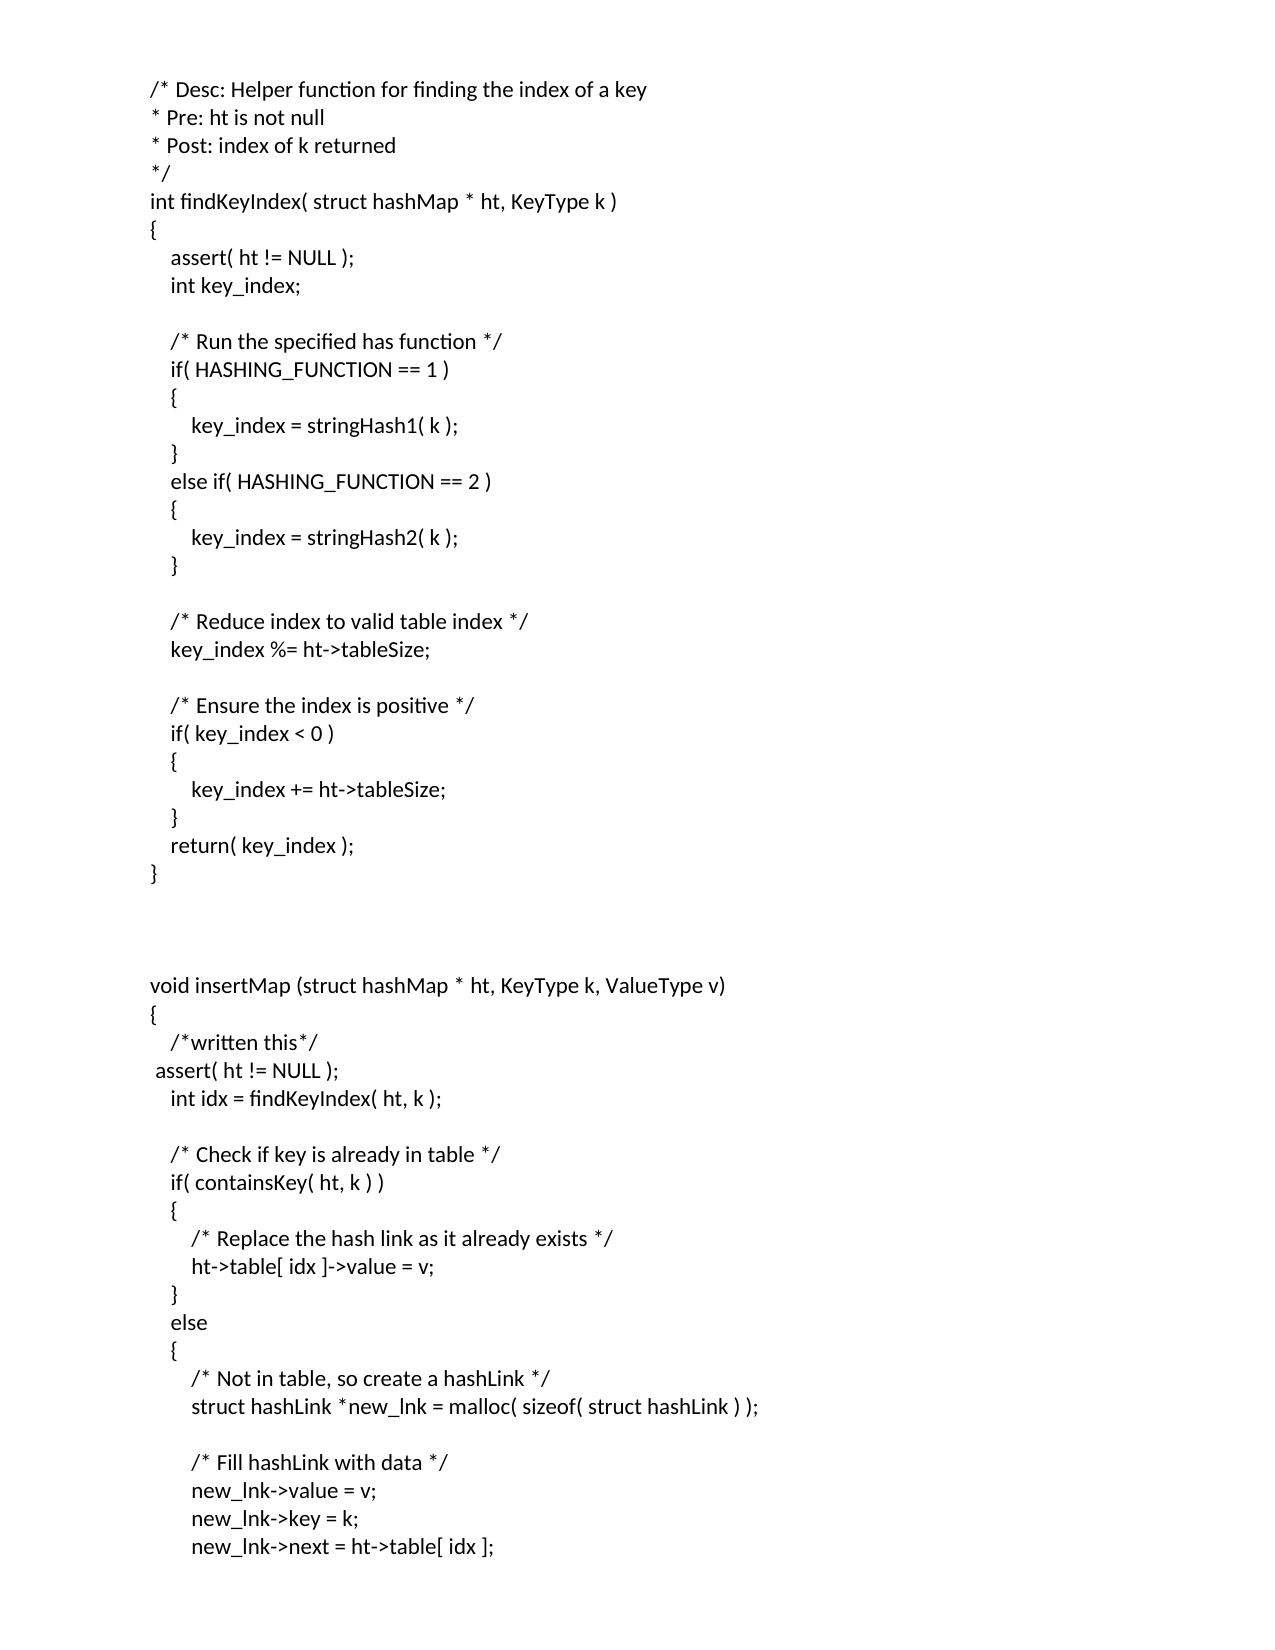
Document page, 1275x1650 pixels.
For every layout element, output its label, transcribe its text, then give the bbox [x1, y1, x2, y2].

text { [150, 383, 1200, 411]
text { [150, 215, 1200, 243]
text /*written this*/ [150, 1028, 1200, 1056]
text int key_index; [150, 271, 1200, 299]
text else if( HASHING_FUNCTION == 2 ) [150, 467, 1200, 495]
text struct hashLink *new_lnk = malloc( sizeof( struct hashLink ) ); [150, 1392, 1200, 1420]
text /* Not in table, so create a hashLink */ [150, 1364, 1200, 1392]
text * Pre: ht is not null [150, 103, 1200, 131]
text new_lnk->key = k; [150, 1504, 1200, 1532]
text new_lnk->next = ht->table[ idx ]; [150, 1532, 1200, 1560]
text } [150, 803, 1200, 832]
text { [150, 747, 1200, 776]
text key_index %= ht->tableSize; [150, 635, 1200, 663]
text */ [150, 159, 1200, 187]
text key_index = stringHash2( k ); [150, 523, 1200, 551]
text assert( ht != NULL ); [150, 1056, 1200, 1084]
text new_lnk->value = v; [150, 1476, 1200, 1504]
text /* Fill hashLink with data */ [150, 1448, 1200, 1476]
text ht->table[ idx ]->value = v; [150, 1252, 1200, 1280]
text /* Check if key is already in table */ [150, 1140, 1200, 1168]
text int idx = findKeyIndex( ht, k ); [150, 1084, 1200, 1112]
text /* Run the specified has function */ [150, 327, 1200, 355]
text /* Reduce index to valid table index */ [150, 607, 1200, 635]
text } [150, 551, 1200, 579]
text { [150, 1000, 1200, 1028]
text /* Desc: Helper function for finding the index of a key [150, 75, 1200, 103]
text { [150, 1336, 1200, 1364]
text if( HASHING_FUNCTION == 1 ) [150, 355, 1200, 383]
text { [150, 495, 1200, 523]
text return( key_index ); [150, 832, 1200, 859]
text int findKeyIndex( struct hashMap * ht, KeyType k ) [150, 187, 1200, 215]
text key_index += ht->tableSize; [150, 776, 1200, 803]
text /* Ensure the index is positive */ [150, 691, 1200, 719]
text if( containsKey( ht, k ) ) [150, 1168, 1200, 1196]
text { [150, 1196, 1200, 1224]
text if( key_index < 0 ) [150, 719, 1200, 747]
text } [150, 1280, 1200, 1308]
text else [150, 1308, 1200, 1336]
text * Post: index of k returned [150, 131, 1200, 159]
text } [150, 859, 1200, 888]
text key_index = stringHash1( k ); [150, 411, 1200, 439]
text } [150, 439, 1200, 467]
text /* Replace the hash link as it already exists */ [150, 1224, 1200, 1252]
text assert( ht != NULL ); [150, 243, 1200, 271]
text void insertMap (struct hashMap * ht, KeyType k, ValueType v) [150, 972, 1200, 1000]
